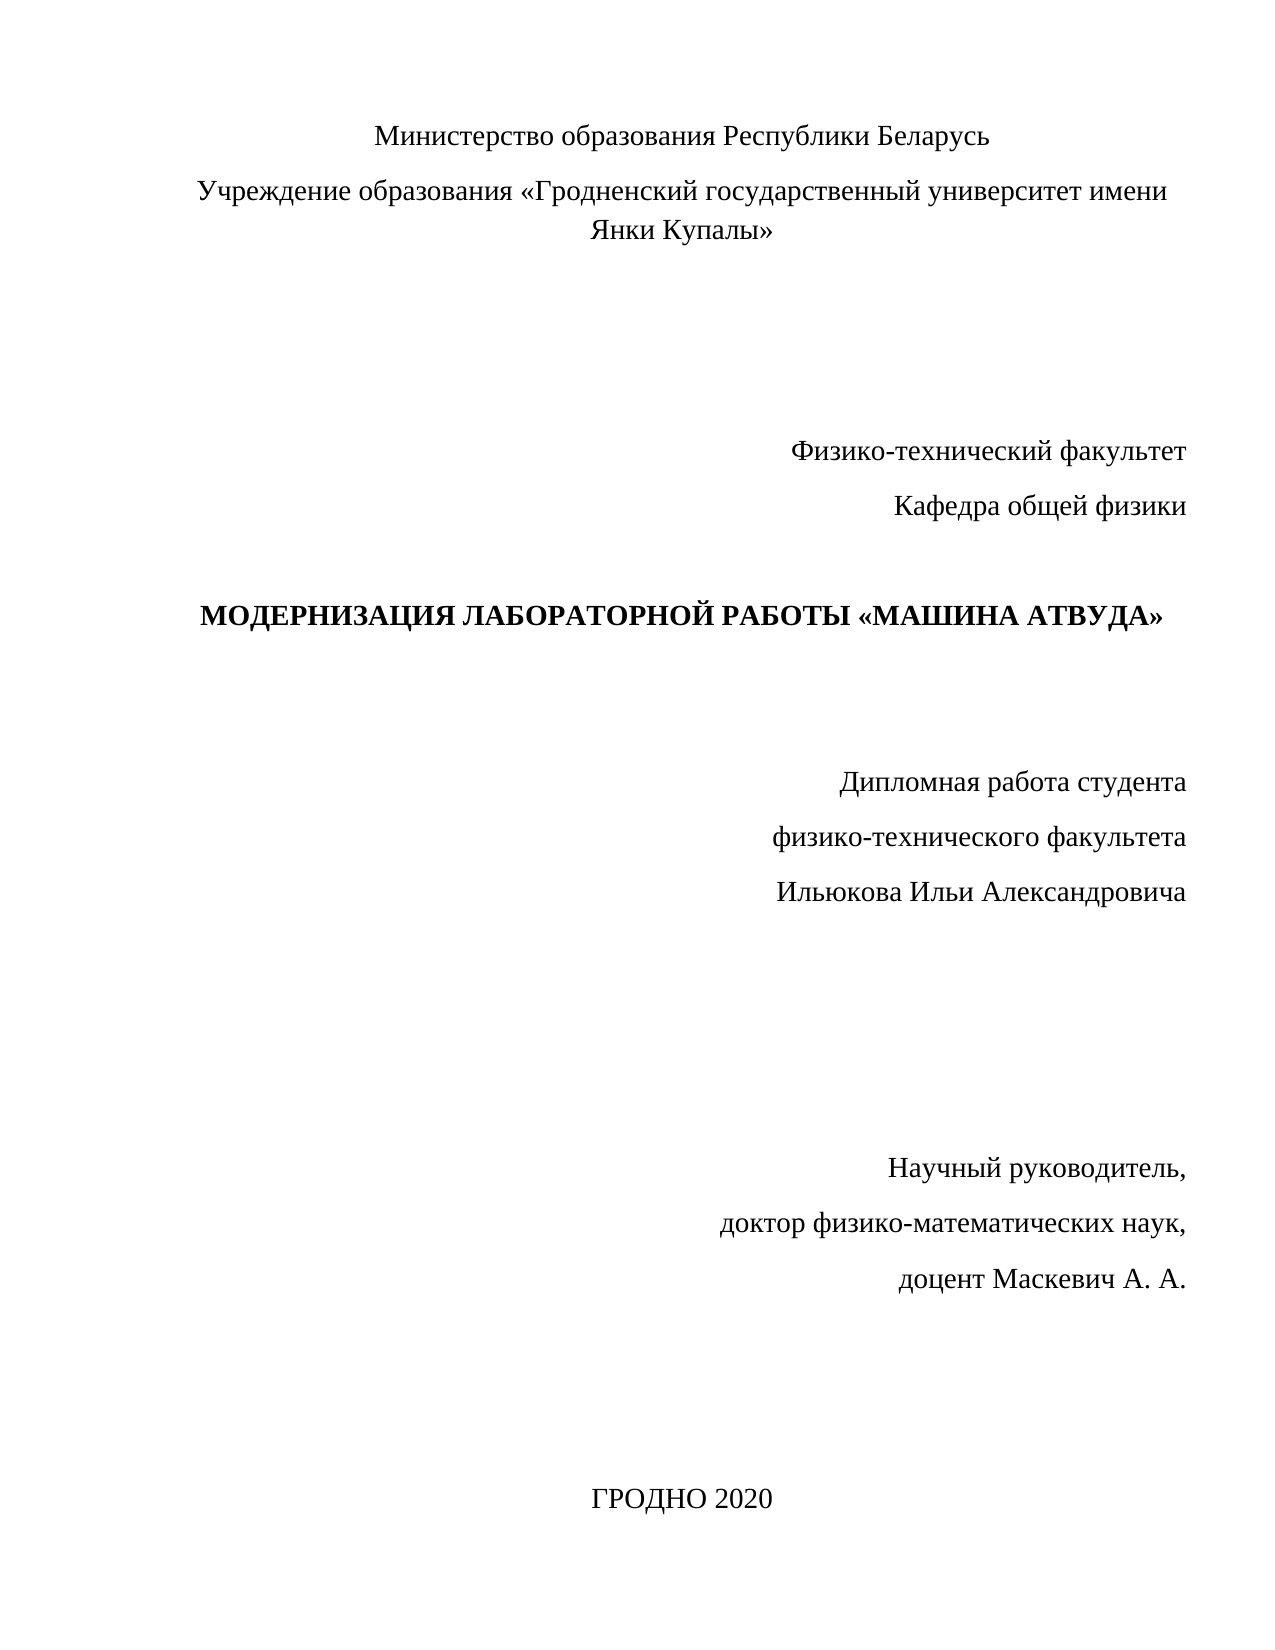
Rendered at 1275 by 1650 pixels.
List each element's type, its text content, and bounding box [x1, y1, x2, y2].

text МОДЕРНИЗАЦИЯ ЛАБОРАТОРНОЙ РАБОТЫ «МАШИНА АТВУДА» [177, 598, 1186, 632]
text Учреждение образования «Гродненский государственный университет имени Янки Купалы» [177, 173, 1186, 245]
text Кафедра общей физики [177, 488, 1186, 521]
text Министерство образования Республики Беларусь [177, 118, 1186, 152]
text доктор физико-математических наук, [177, 1206, 1186, 1239]
text доцент Маскевич А. А. [177, 1261, 1186, 1294]
text Ильюкова Ильи Александровича [177, 874, 1186, 908]
text Дипломная работа студента [177, 764, 1186, 797]
text физико-технического факультета [177, 819, 1186, 853]
text Научный руководитель, [177, 1150, 1186, 1184]
text ГРОДНО 2020 [177, 1482, 1186, 1515]
text Физико-технический факультет [177, 433, 1186, 466]
